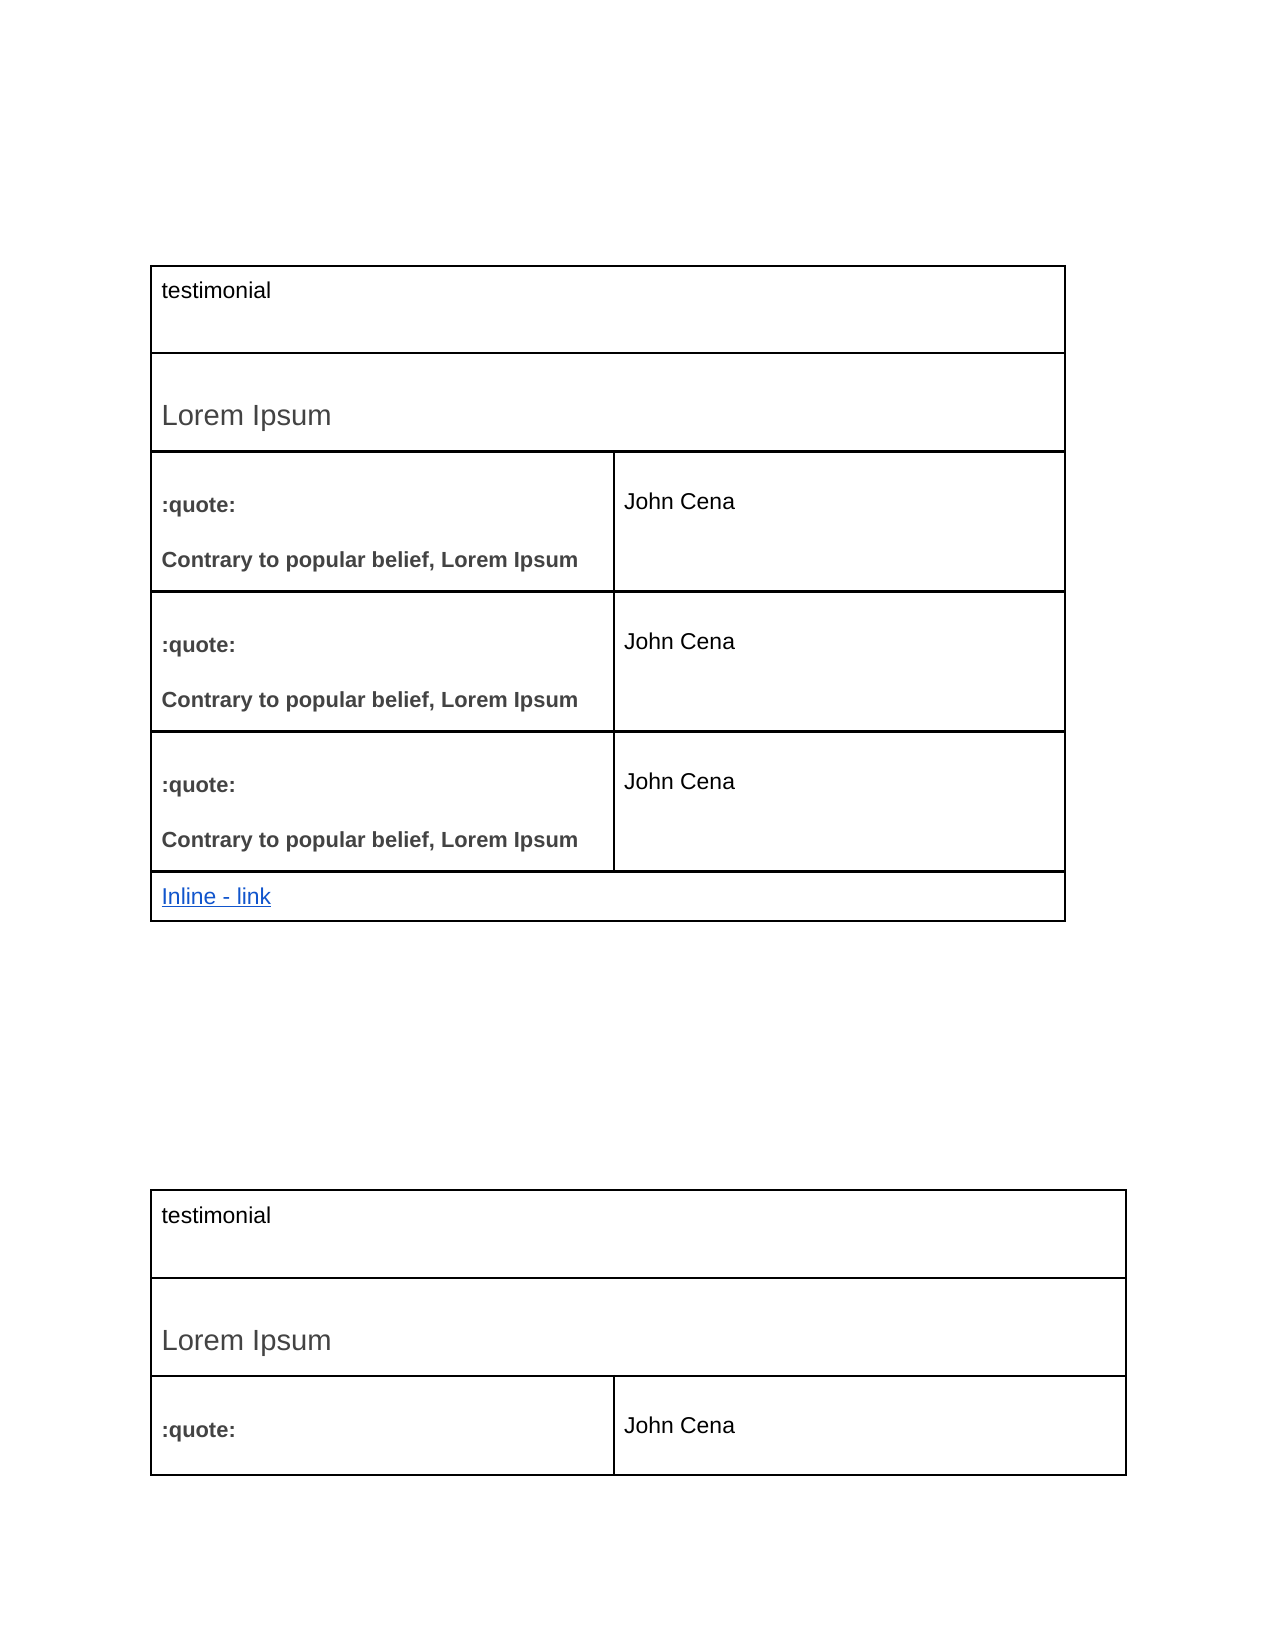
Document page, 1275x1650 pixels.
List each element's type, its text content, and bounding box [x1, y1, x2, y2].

table_cell Lorem Ipsum [152, 1279, 1125, 1375]
table_cell Inline - link [152, 873, 1064, 920]
table_cell :quote: Contrary to popular belief, Lorem Ipsum [152, 453, 613, 590]
table_cell John Cena [615, 733, 1064, 870]
table_header testimonial [152, 1191, 1125, 1277]
table_header testimonial [152, 267, 1064, 352]
table_cell John Cena [615, 1377, 1125, 1474]
table_cell :quote: Contrary to popular belief, Lorem Ipsum [152, 593, 613, 730]
table_cell John Cena [615, 453, 1064, 590]
table_cell John Cena [615, 593, 1064, 730]
table_cell :quote: Contrary to popular belief, Lorem Ipsum [152, 733, 613, 870]
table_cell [152, 1377, 613, 1474]
table_cell Lorem Ipsum [152, 354, 1064, 450]
